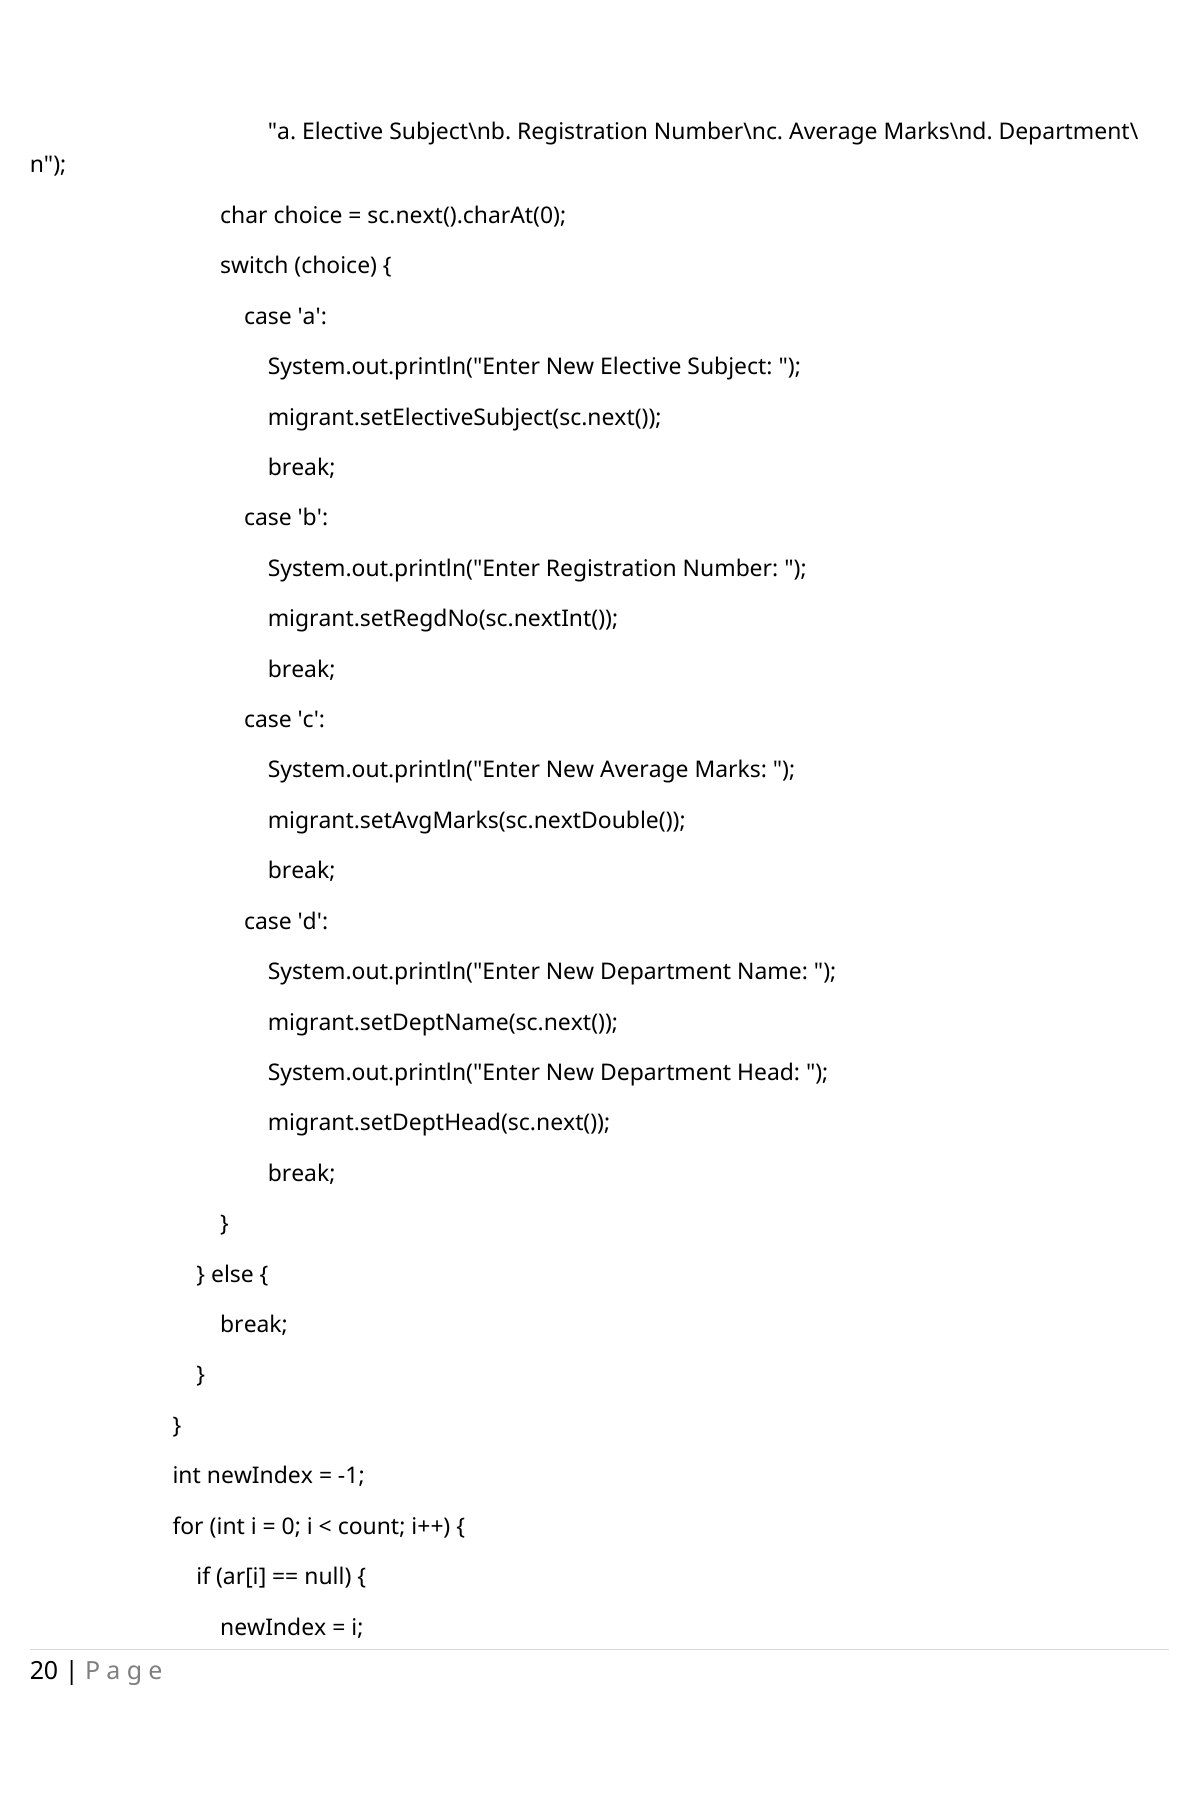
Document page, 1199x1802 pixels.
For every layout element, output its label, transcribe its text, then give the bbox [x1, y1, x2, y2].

text break; [29, 653, 1169, 684]
text if (ar[i] == null) { [29, 1560, 1169, 1591]
text } else { [29, 1258, 1169, 1289]
text case 'a': [29, 300, 1169, 331]
text migrant.setRegdNo(sc.nextInt()); [29, 602, 1169, 633]
text break; [29, 1157, 1169, 1188]
text case 'd': [29, 905, 1169, 936]
text System.out.println("Enter New Department Name: "); [29, 955, 1169, 986]
text newIndex = i; [29, 1611, 1169, 1642]
text migrant.setAvgMarks(sc.nextDouble()); [29, 804, 1169, 835]
text "a. Elective Subject\nb. Registration Number\nc. Average Marks\nd. Department\n"); [29, 115, 1169, 180]
text migrant.setDeptName(sc.next()); [29, 1006, 1169, 1037]
text System.out.println("Enter Registration Number: "); [29, 552, 1169, 583]
text break; [29, 854, 1169, 886]
text break; [29, 1308, 1169, 1339]
text } [29, 1409, 1169, 1440]
text } [29, 1358, 1169, 1390]
text break; [29, 451, 1169, 482]
text switch (choice) { [29, 249, 1169, 281]
text migrant.setElectiveSubject(sc.next()); [29, 401, 1169, 432]
text case 'c': [29, 703, 1169, 734]
text System.out.println("Enter New Elective Subject: "); [29, 350, 1169, 381]
text System.out.println("Enter New Department Head: "); [29, 1056, 1169, 1087]
text case 'b': [29, 501, 1169, 533]
text for (int i = 0; i < count; i++) { [29, 1510, 1169, 1541]
text char choice = sc.next().charAt(0); [29, 199, 1169, 230]
text System.out.println("Enter New Average Marks: "); [29, 753, 1169, 785]
text int newIndex = -1; [29, 1459, 1169, 1491]
text } [29, 1207, 1169, 1238]
text migrant.setDeptHead(sc.next()); [29, 1106, 1169, 1138]
